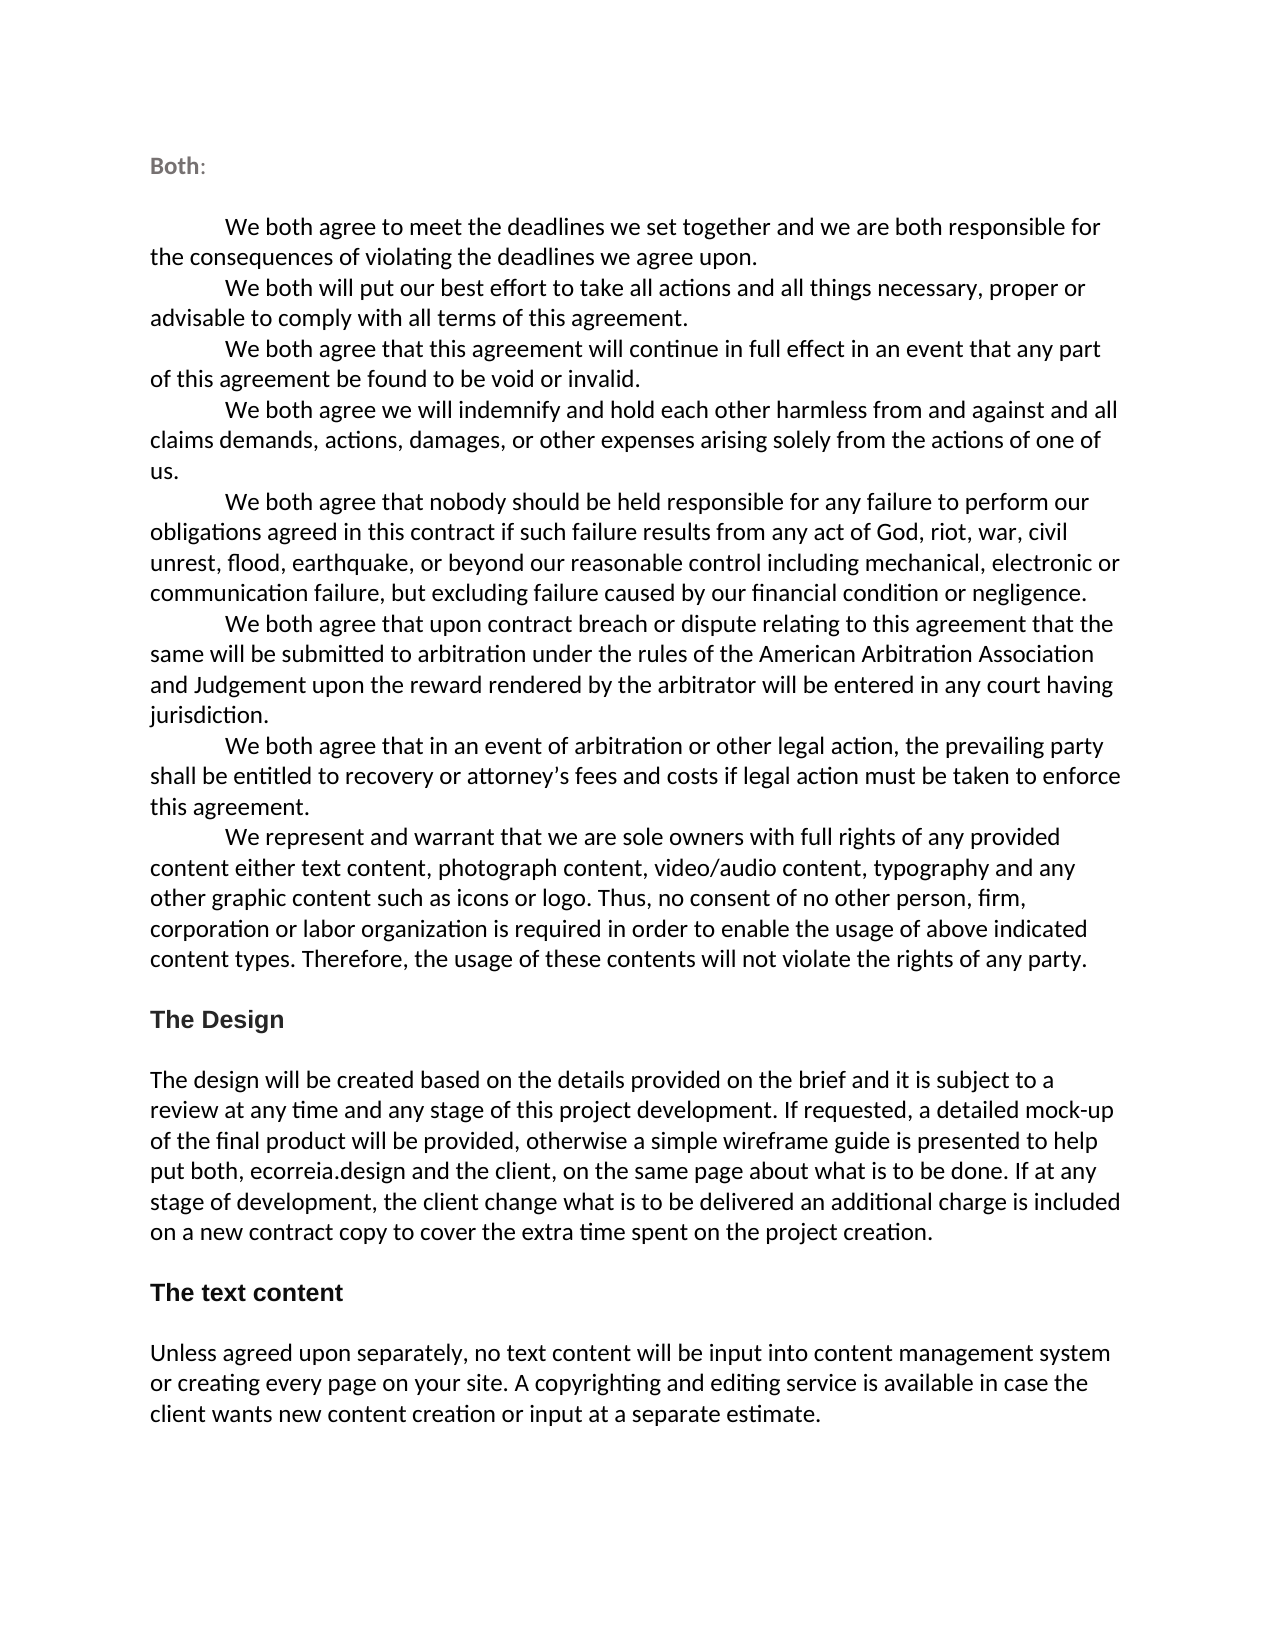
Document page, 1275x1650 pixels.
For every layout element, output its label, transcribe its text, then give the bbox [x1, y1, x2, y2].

text We both agree we will indemnify and hold each other harmless from and against and all claims demands, actions, damages, or other expenses arising solely from the actions of one of us. [150, 394, 1125, 486]
text We both agree that in an event of arbitration or other legal action, the prevailing party shall be entitled to recovery or attorney’s fees and costs if legal action must be taken to enforce this agreement. [150, 730, 1125, 821]
text The design will be created based on the details provided on the brief and it is subject to a review at any time and any stage of this project development. If requested, a detailed mock-up of the final product will be provided, otherwise a simple wireframe guide is presented to help put both, ecorreia.design and the client, on the same page about what is to be done. If at any stage of development, the client change what is to be delivered an additional charge is included on a new contract copy to cover the extra time spent on the project creation. [150, 1064, 1125, 1247]
text We both agree that upon contract breach or dispute relating to this agreement that the same will be submitted to arbitration under the rules of the American Arbitration Association and Judgement upon the reward rendered by the arbitrator will be entered in any court having jurisdiction. [150, 608, 1125, 730]
text The text content [150, 1277, 1125, 1306]
text We both will put our best effort to take all actions and all things necessary, proper or advisable to comply with all terms of this agreement. [150, 272, 1125, 333]
text We both agree to meet the deadlines we set together and we are both responsible for the consequences of violating the deadlines we agree upon. [150, 211, 1125, 272]
text We both agree that this agreement will continue in full effect in an event that any part of this agreement be found to be void or invalid. [150, 333, 1125, 394]
text We represent and warrant that we are sole owners with full rights of any provided content either text content, photograph content, video/audio content, typography and any other graphic content such as icons or logo. Thus, no consent of no other person, firm, corporation or labor organization is required in order to enable the usage of above indicated content types. Therefore, the usage of these contents will not violate the rights of any party. [150, 821, 1125, 974]
text We both agree that nobody should be held responsible for any failure to perform our obligations agreed in this contract if such failure results from any act of God, riot, war, civil unrest, flood, earthquake, or beyond our reasonable control including mechanical, electronic or communication failure, but excluding failure caused by our financial condition or negligence. [150, 486, 1125, 608]
text Both: [150, 150, 1125, 181]
text Unless agreed upon separately, no text content will be input into content management system or creating every page on your site. A copyrighting and editing service is available in case the client wants new content creation or input at a separate estimate. [150, 1337, 1125, 1428]
text The Design [150, 1004, 1125, 1033]
